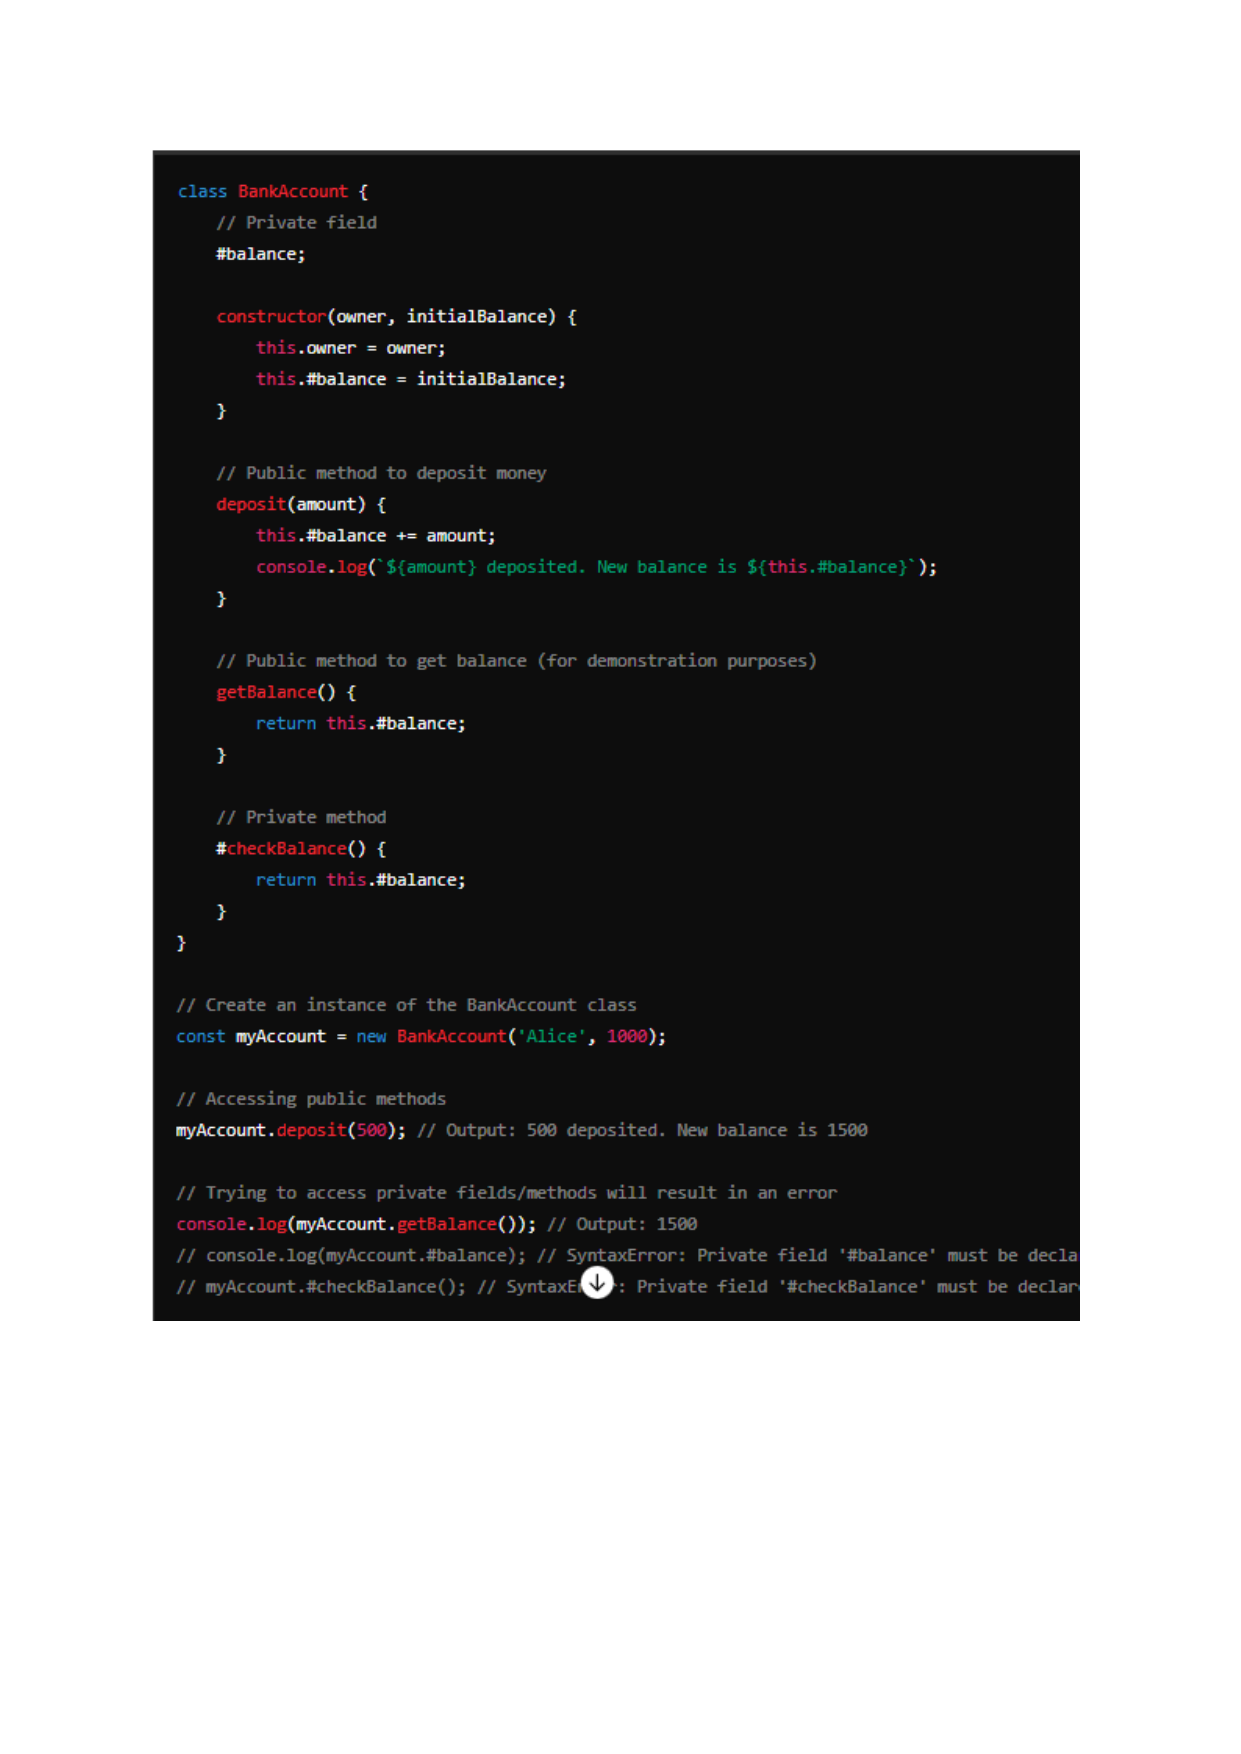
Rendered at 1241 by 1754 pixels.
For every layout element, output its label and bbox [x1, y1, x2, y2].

picture [150, 150, 1080, 1321]
